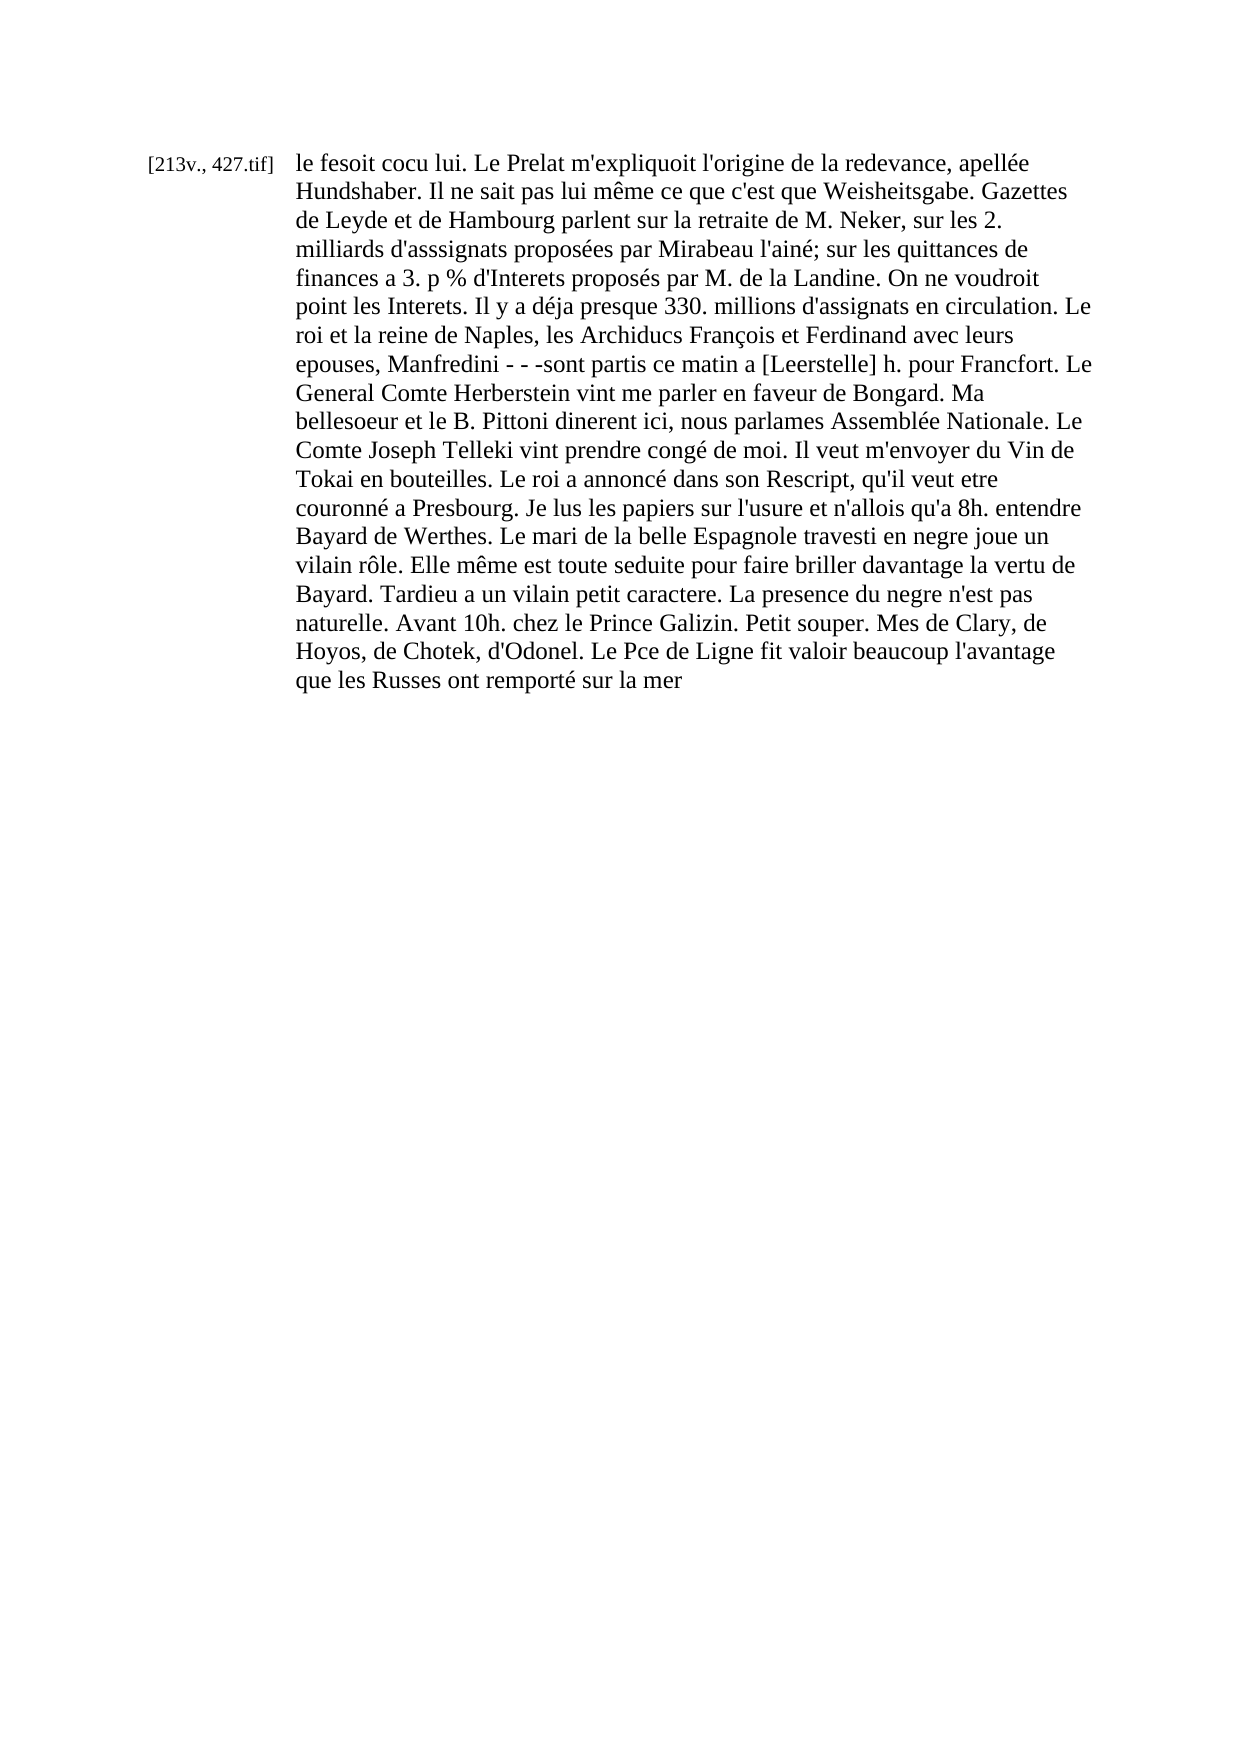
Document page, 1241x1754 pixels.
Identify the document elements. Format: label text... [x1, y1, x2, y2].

text [213v., 427.tif] le fesoit cocu lui. Le Prelat m'expliquoit l'origine de la redevance, apellée Hundshaber. Il ne sait pas lui même ce que c'est que Weisheitsgabe. Gazettes de Leyde et de Hambourg parlent sur la retraite de M. Neker, sur les 2. milliards d'asssignats proposées par Mirabeau l'ainé; sur les quittances de finances a 3. p % d'Interets proposés par M. de la Landine. On ne voudroit point les Interets. Il y a déja presque 330. millions d'assignats en circulation. Le roi et la reine de Naples, les Archiducs François et Ferdinand avec leurs epouses, Manfredini - - -sont partis ce matin a [Leerstelle] h. pour Francfort. Le General Comte Herberstein vint me parler en faveur de Bongard. Ma bellesoeur et le B. Pittoni dinerent ici, nous parlames Assemblée Nationale. Le Comte Joseph Telleki vint prendre congé de moi. Il veut m'envoyer du Vin de Tokai en bouteilles. Le roi a annoncé dans son Rescript, qu'il veut etre couronné a Presbourg. Je lus les papiers sur l'usure et n'allois qu'a 8h. entendre Bayard de Werthes. Le mari de la belle Espagnole travesti en negre joue un vilain rôle. Elle même est toute seduite pour faire briller davantage la vertu de Bayard. Tardieu a un vilain petit caractere. La presence du negre n'est pas naturelle. Avant 10h. chez le Prince Galizin. Petit souper. Mes de Clary, de Hoyos, de Chotek, d'Odonel. Le Pce de Ligne fit valoir beaucoup l'avantage que les Russes ont remporté sur la mer [148, 148, 1092, 694]
